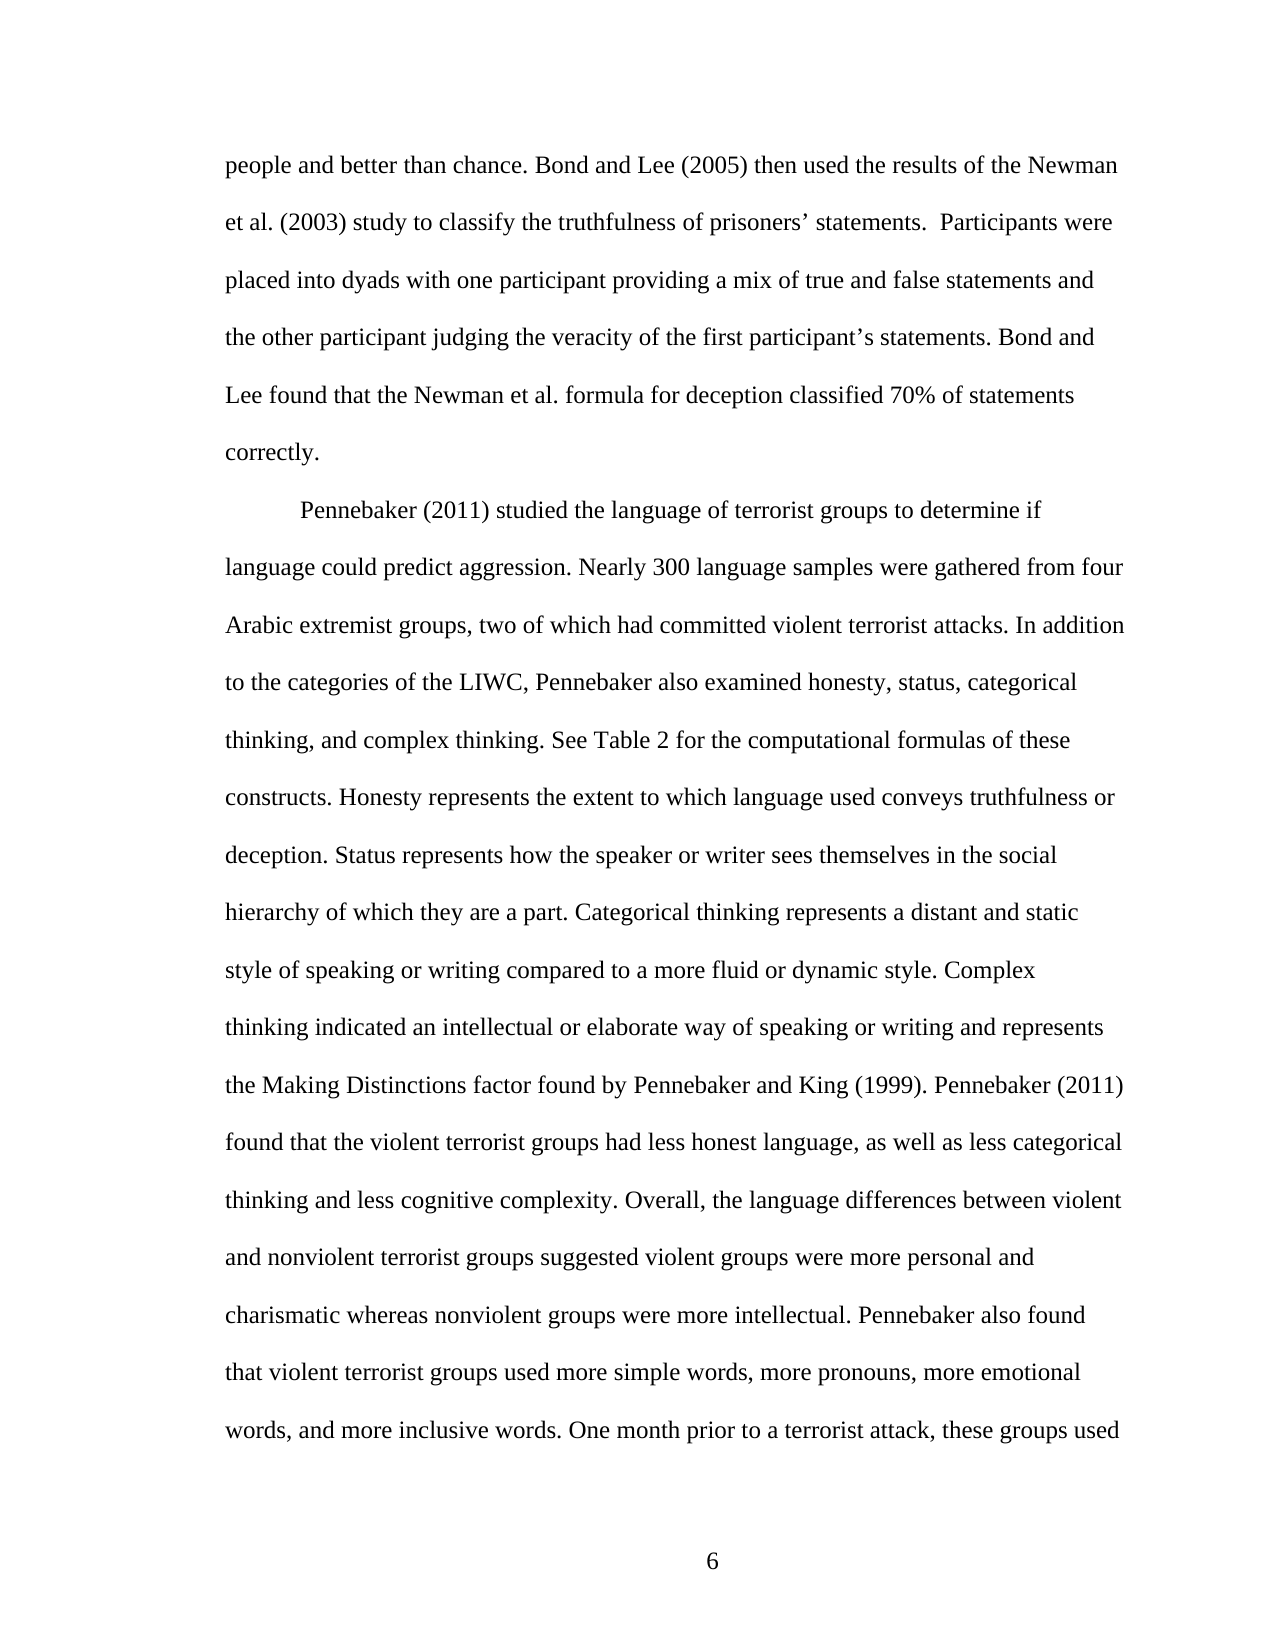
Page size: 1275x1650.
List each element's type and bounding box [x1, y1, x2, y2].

text [225, 150, 1125, 466]
text [225, 495, 1125, 1444]
